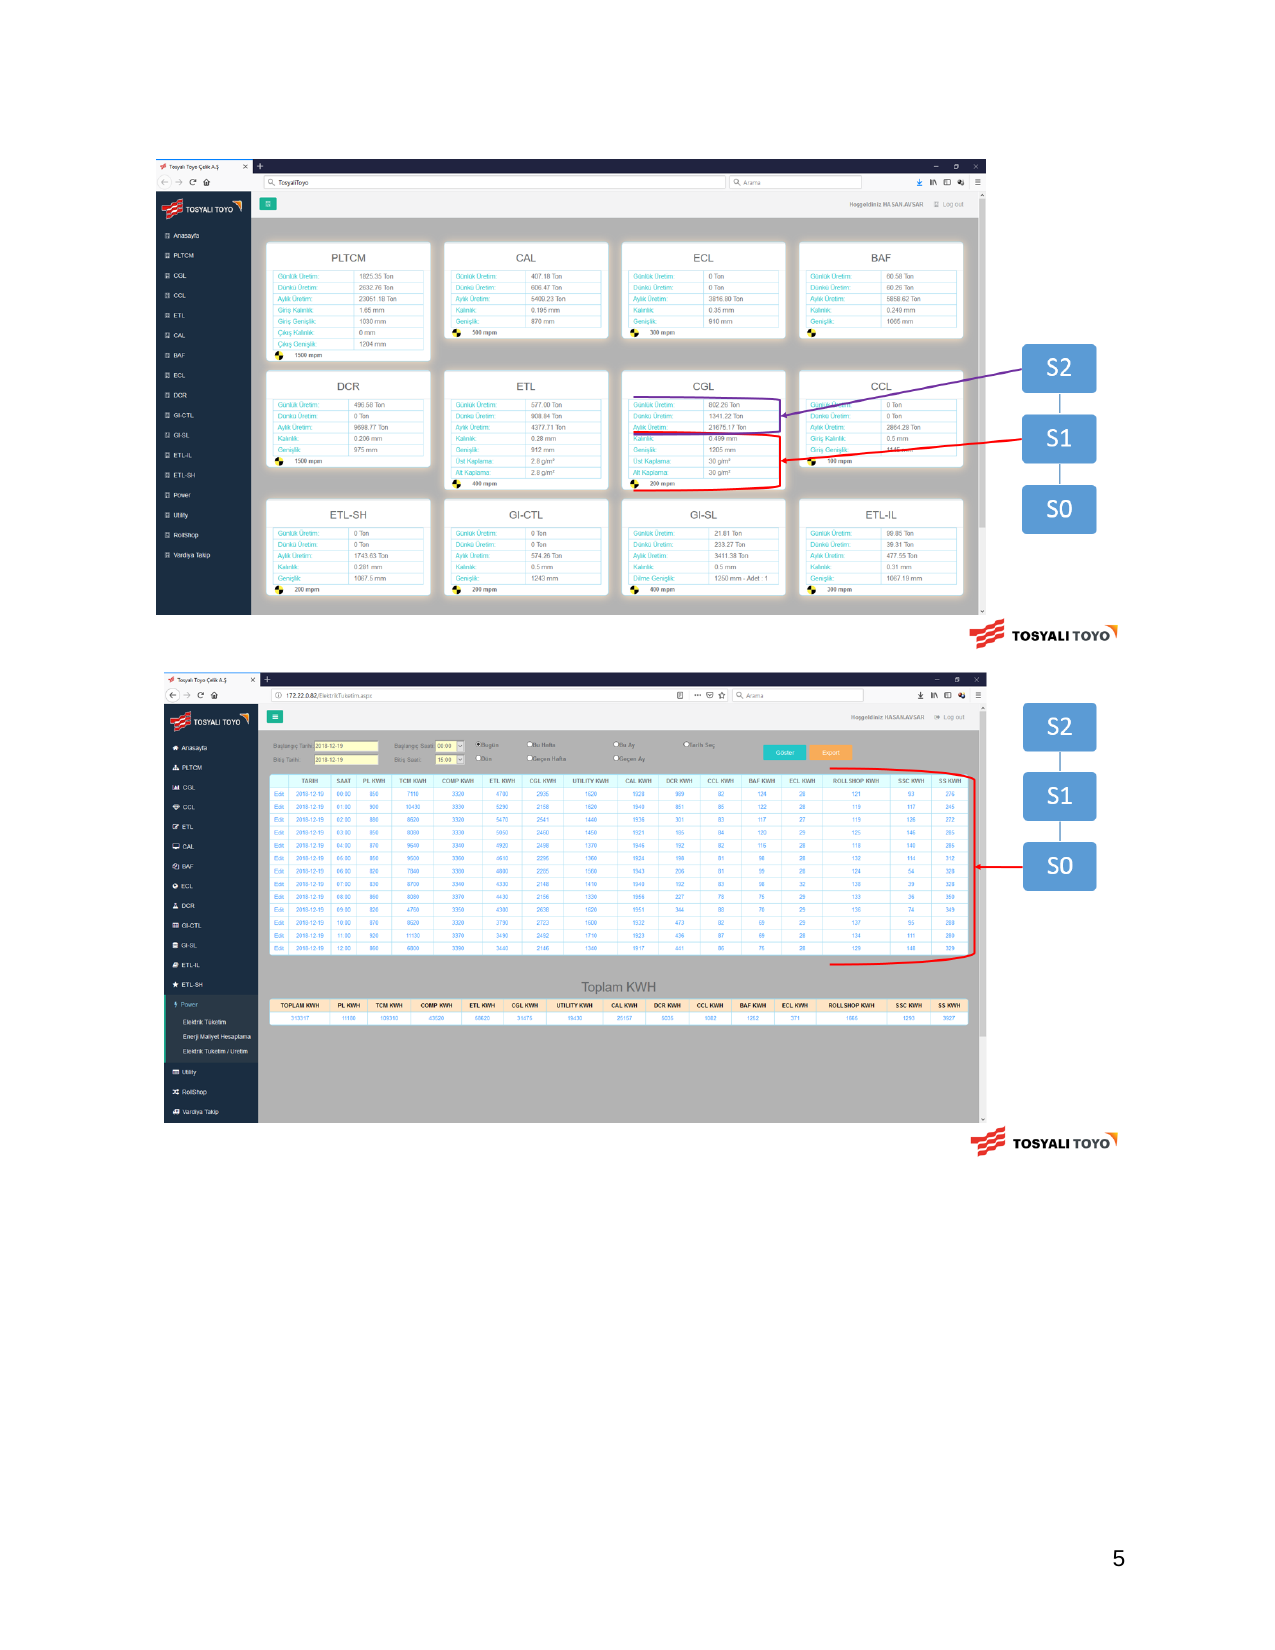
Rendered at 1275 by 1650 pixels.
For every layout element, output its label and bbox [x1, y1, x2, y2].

picture [150, 150, 1124, 658]
picture [150, 661, 1125, 1162]
